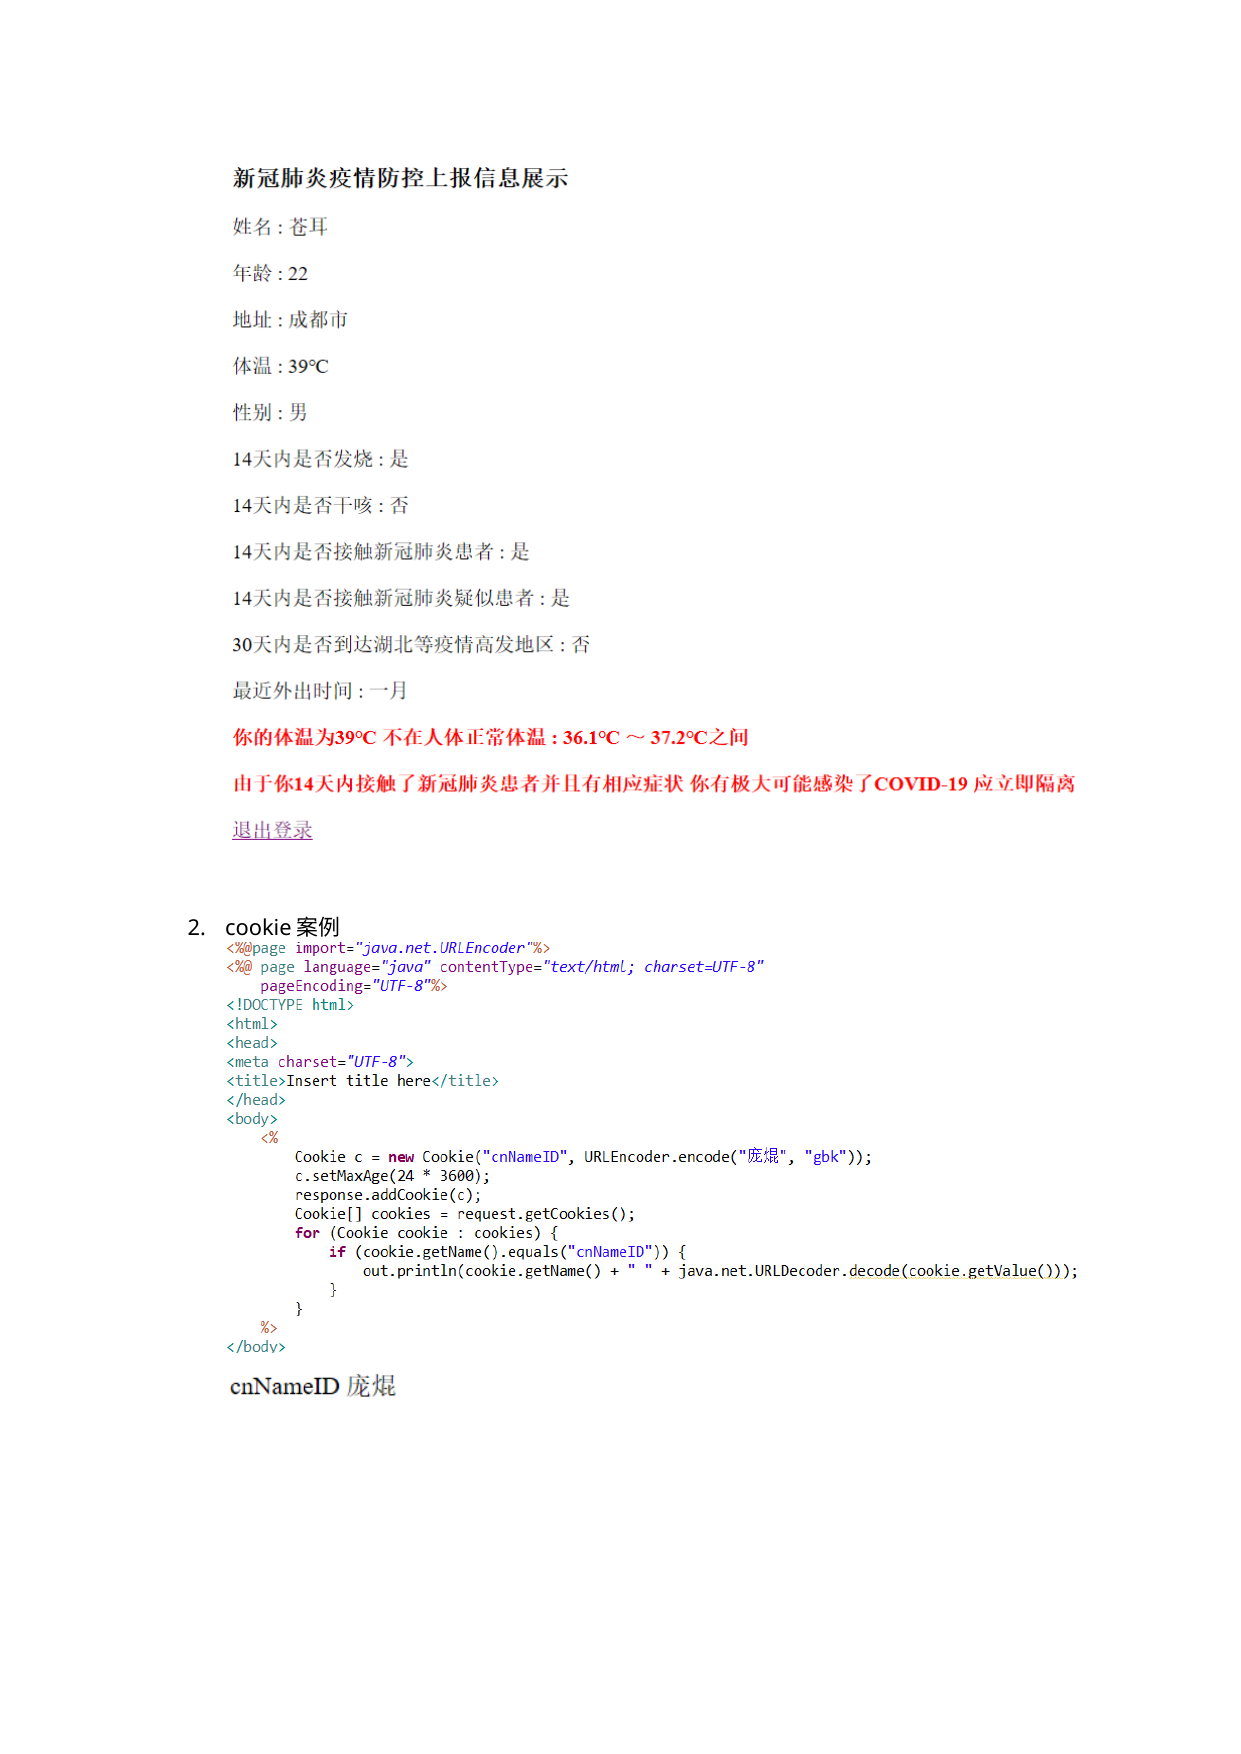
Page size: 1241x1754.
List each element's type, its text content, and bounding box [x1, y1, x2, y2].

picture [225, 162, 1091, 853]
picture [225, 1364, 495, 1465]
list cookie案例 [187, 909, 1053, 942]
picture [225, 942, 1091, 1353]
